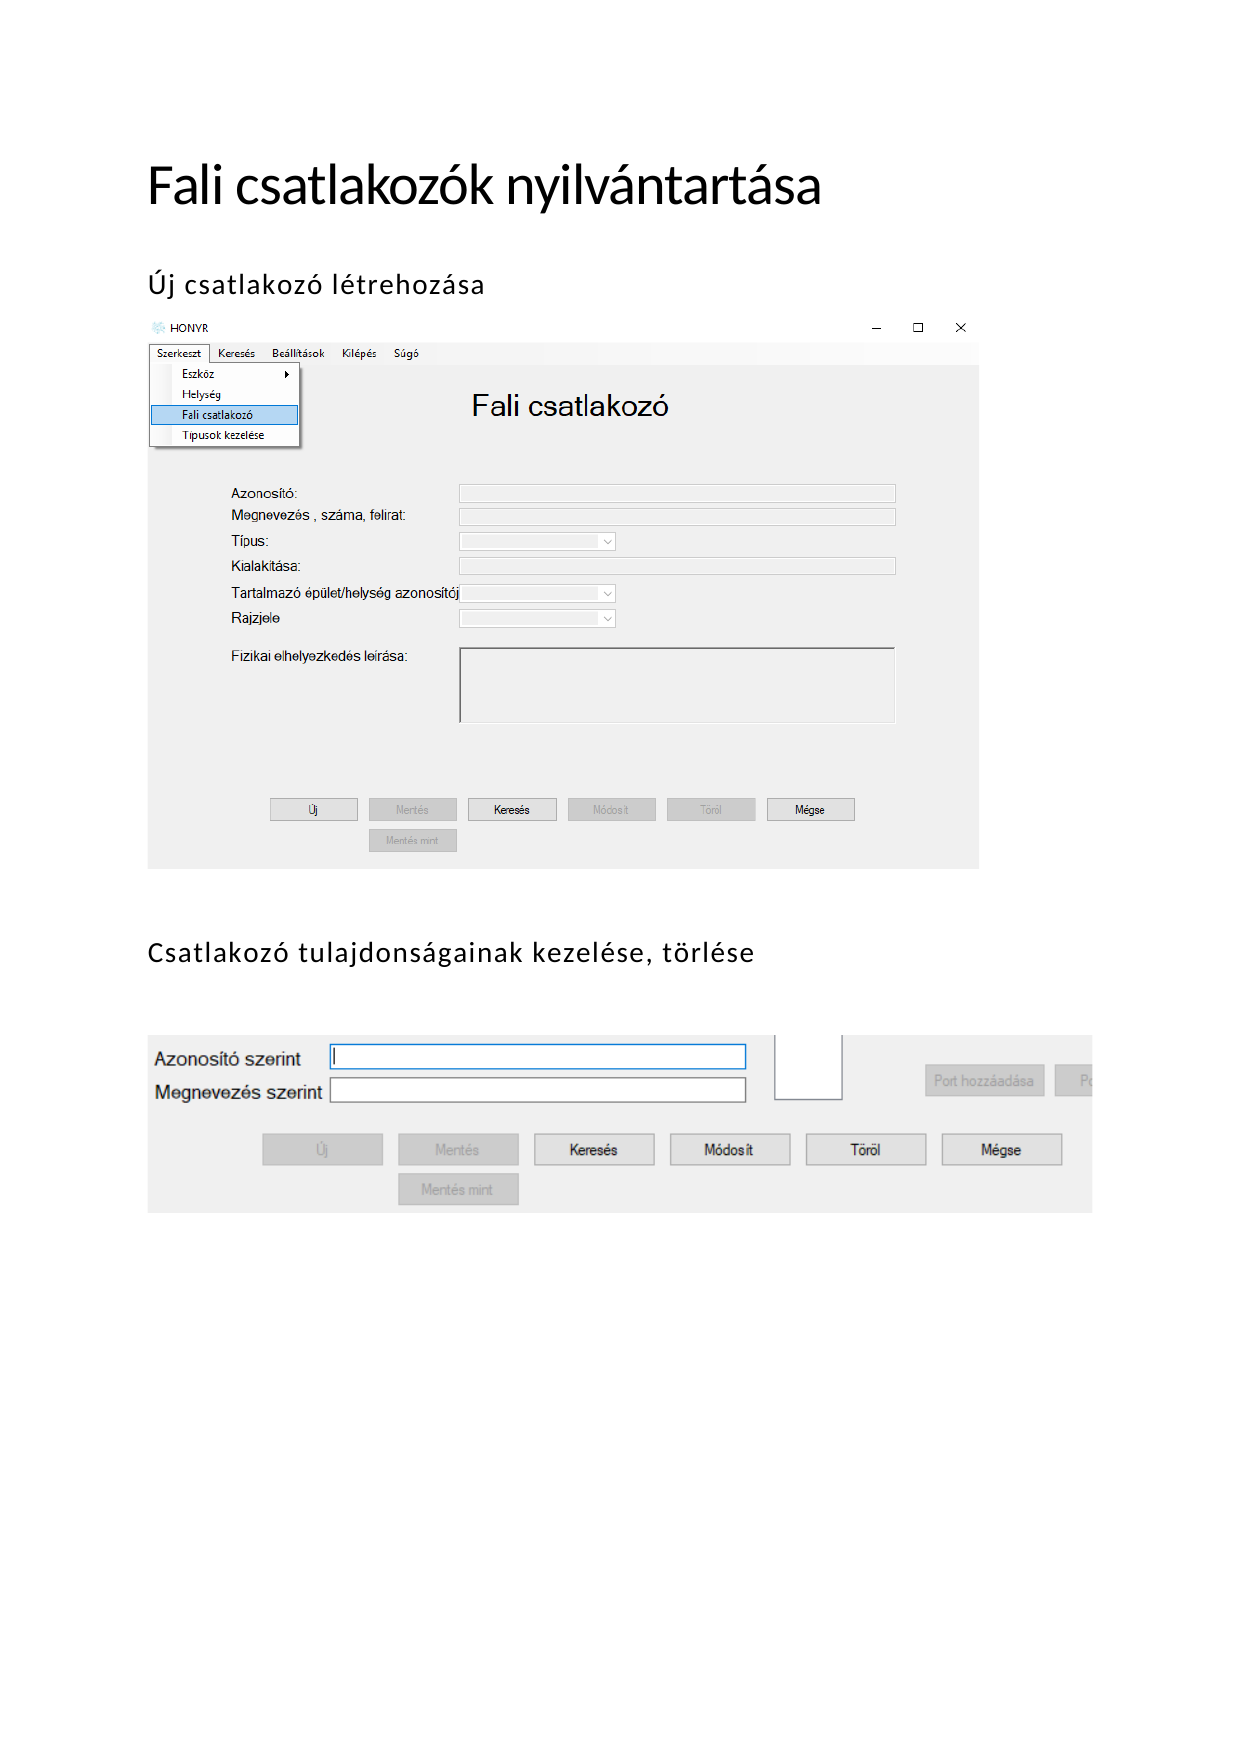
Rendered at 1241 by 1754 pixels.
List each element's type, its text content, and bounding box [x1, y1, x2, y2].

subtitle Csatlakozó tulajdonságainak kezelése, törlése [148, 934, 1093, 970]
title Fali csatlakozók nyilvántartása [148, 148, 1093, 219]
subtitle Új csatlakozó létrehozása [148, 266, 1093, 301]
picture [147, 1035, 1093, 1213]
picture [147, 320, 980, 869]
